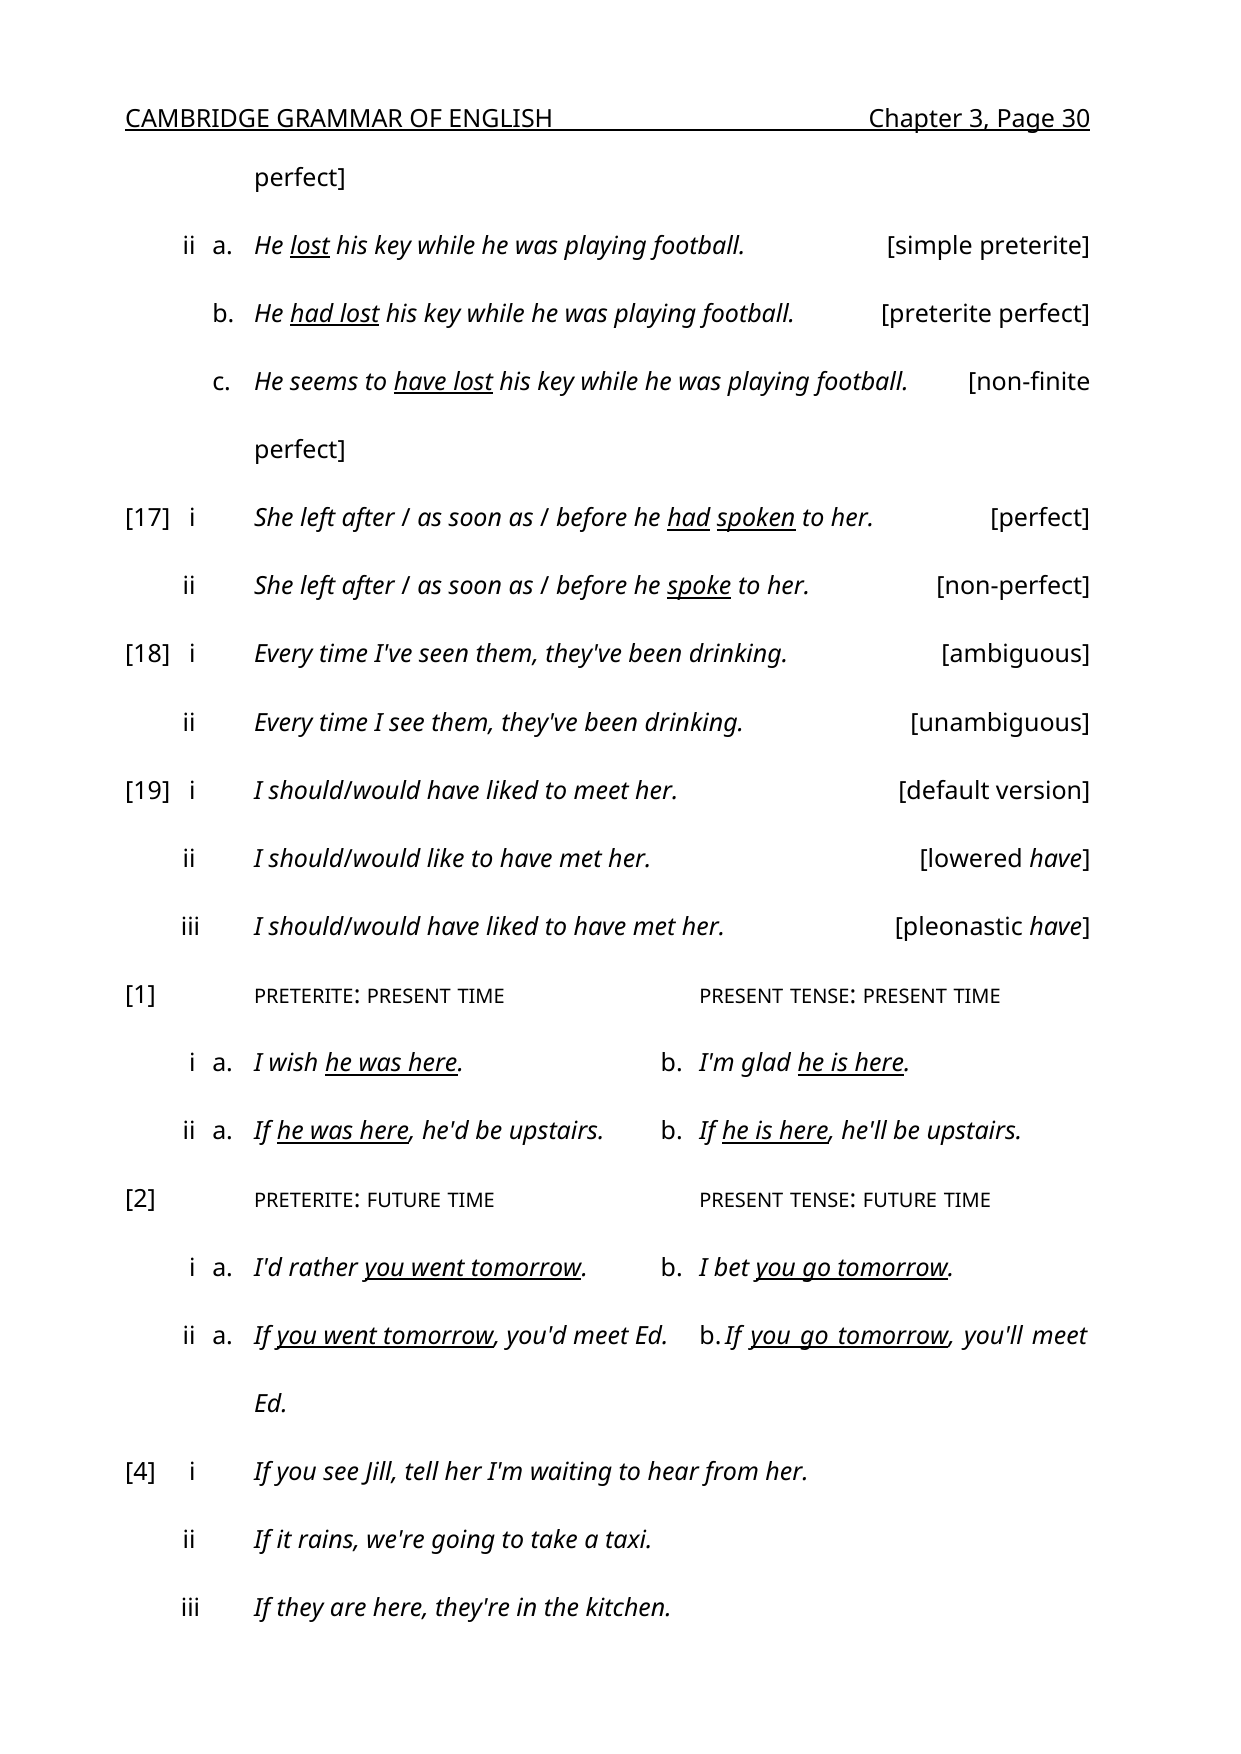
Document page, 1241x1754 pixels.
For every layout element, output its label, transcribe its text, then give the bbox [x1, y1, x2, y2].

text [1] preterite: present time present tense: present time [125, 977, 1090, 1011]
text [19] i I should/would have liked to meet her. [default version] [125, 772, 1090, 806]
text ii Every time I see them, they've been drinking. [unambiguous] [180, 704, 1090, 738]
text c. He seems to have lost his key while he was playing football. [non-finite perfect] [180, 364, 1090, 466]
text ii If it rains, we're going to take a taxi. [180, 1522, 1090, 1556]
text [18] i Every time I've seen them, they've been drinking. [ambiguous] [125, 636, 1090, 670]
text ii She left after / as soon as / before he spoke to her. [non-perfect] [180, 568, 1090, 602]
text i a. I'd rather you went tomorrow. b. I bet you go tomorrow. [180, 1249, 1090, 1283]
text ii a. If he was here, he'd be upstairs. b. If he is here, he'll be upstairs. [180, 1113, 1090, 1147]
text iii If they are here, they're in the kitchen. [180, 1590, 1090, 1624]
text c. He seems to have lost his key so he can't get in his room. [non-finite perfect] [180, 159, 1090, 193]
text [2] preterite: future time present tense: future time [125, 1181, 1090, 1215]
text ii a. He lost his key while he was playing football. [simple preterite] [180, 227, 1090, 261]
text b. He had lost his key while he was playing football. [preterite perfect] [180, 296, 1090, 329]
text ii a. If you went tomorrow, you'd meet Ed. b. If you go tomorrow, you'll meet Ed. [180, 1317, 1090, 1419]
text [4] i If you see Jill, tell her I'm waiting to hear from her. [125, 1454, 1090, 1488]
text i a. I wish he was here. b. I'm glad he is here. [180, 1045, 1090, 1079]
text [17] i She left after / as soon as / before he had spoken to her. [perfect] [125, 500, 1090, 534]
text iii I should/would have liked to have met her. [pleonastic have] [180, 909, 1090, 943]
text ii I should/would like to have met her. [lowered have] [180, 841, 1090, 874]
